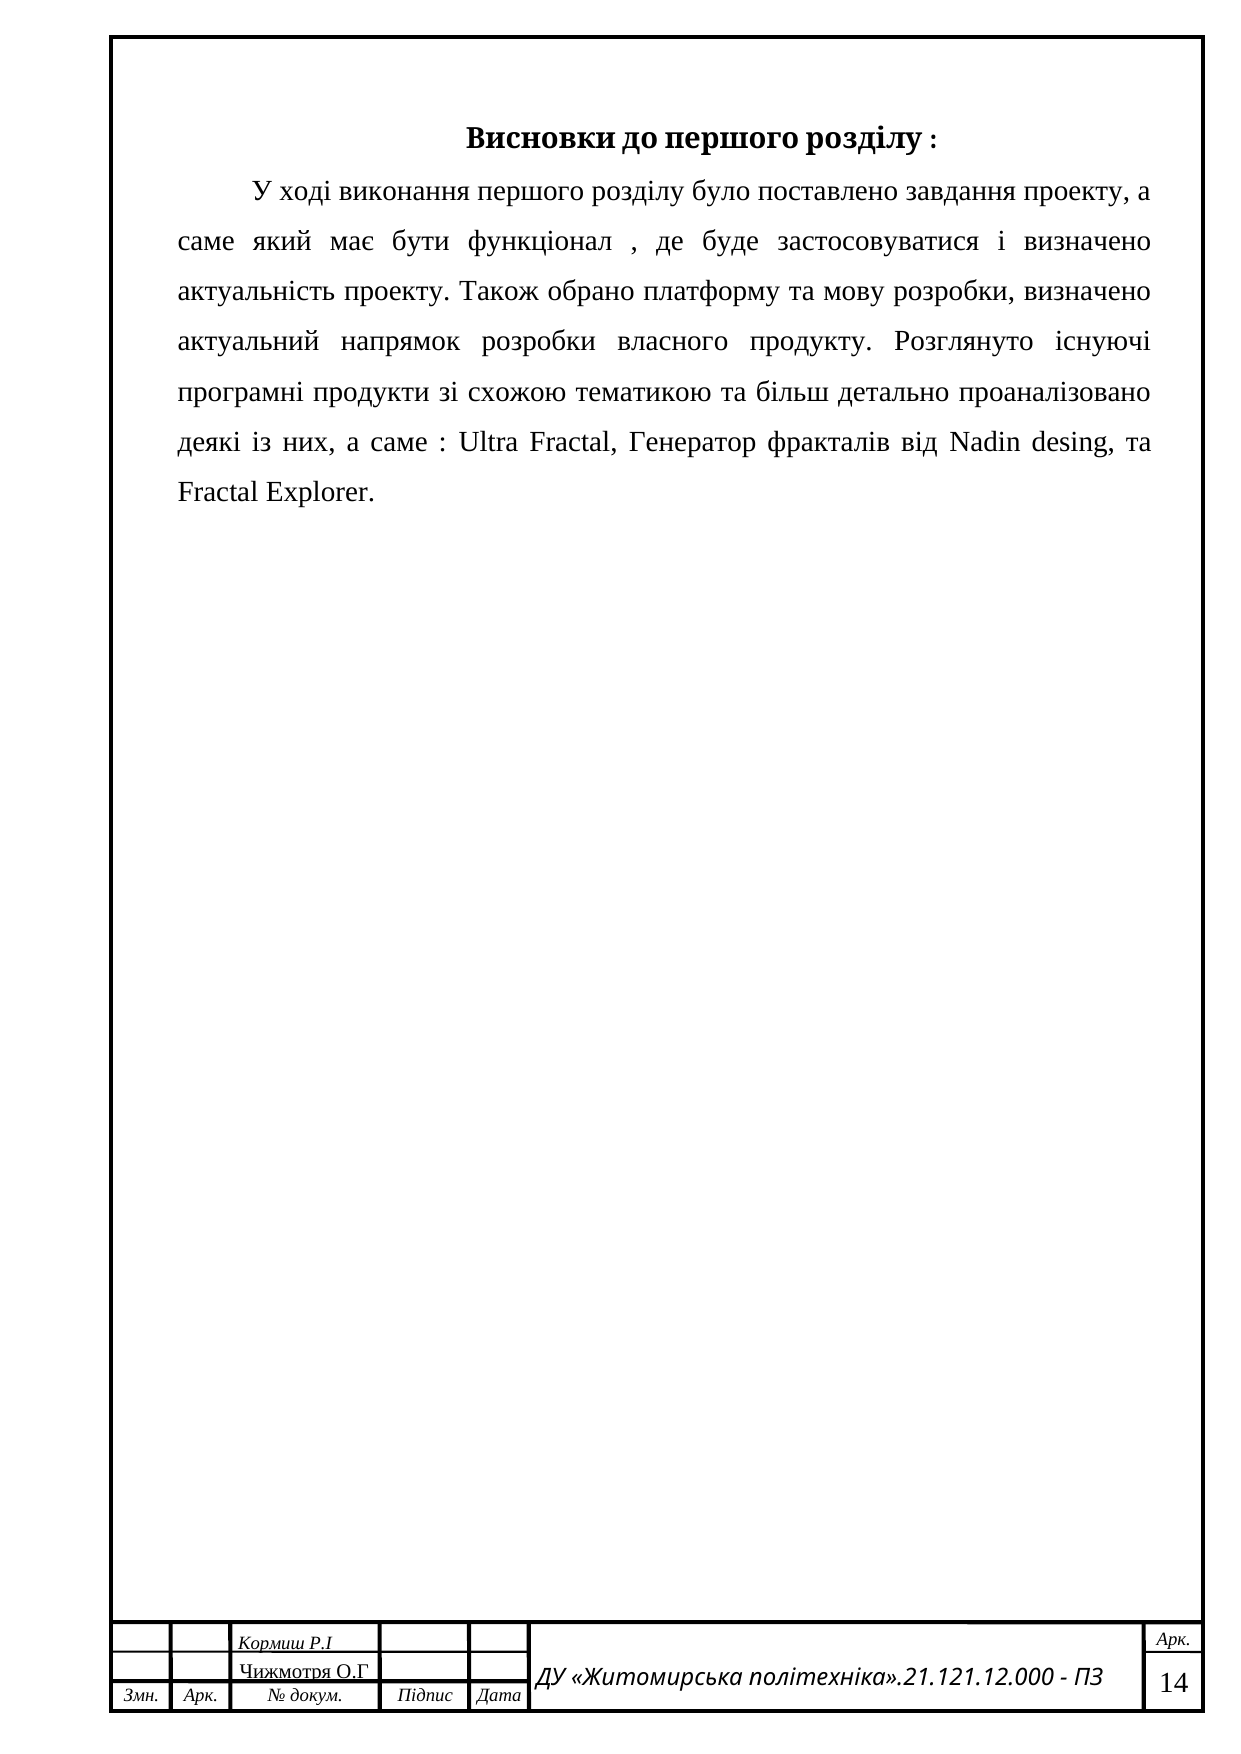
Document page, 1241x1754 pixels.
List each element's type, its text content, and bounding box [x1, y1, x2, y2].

text У ході виконання першого розділу було поставлено завдання проекту, а саме який має бути функціонал , де буде застосовуватися і визначено актуальність проекту. Також обрано платформу та мову розробки, визначено актуальний напрямок розробки власного продукту. Розглянуто існуючі програмні продукти зі схожою тематикою та більш детально проаналізовано деякі із них, а саме : Ultra Fractal, Генератор фракталів від Nadin desing, та Fractal Explorer. [177, 173, 1152, 508]
subtitle Висновки до першого розділу : [177, 122, 1152, 156]
